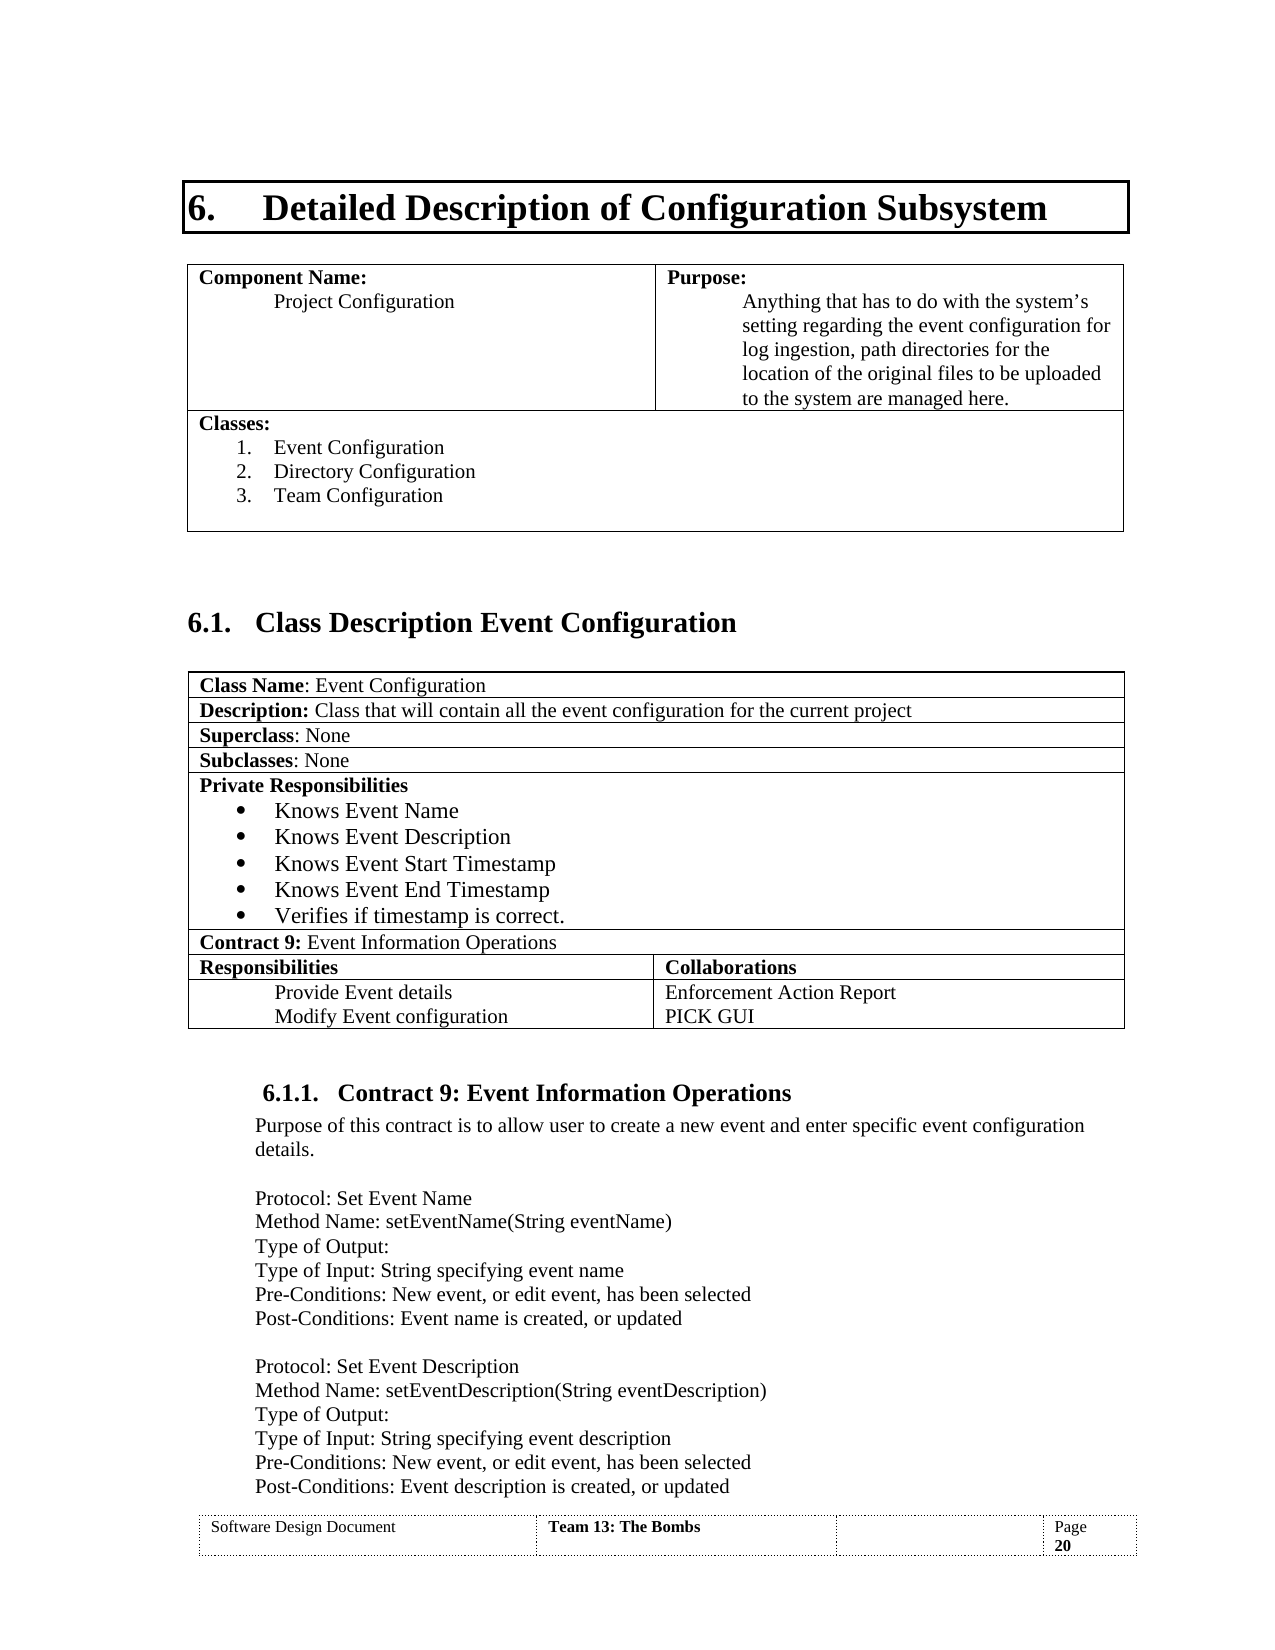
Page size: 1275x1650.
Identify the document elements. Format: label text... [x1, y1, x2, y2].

subtitle Contract 9: Event Information Operations [262, 1078, 1125, 1107]
text Type of Input: String specifying event description [255, 1426, 1125, 1450]
text Protocol: Set Event Name [255, 1185, 1125, 1209]
table_cell Contract 9: Event Information Operations [189, 930, 1124, 954]
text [255, 1450, 1125, 1474]
table_cell Description: Class that will contain all the event configuration for the current project [189, 698, 1124, 722]
table_cell Collaborations [654, 955, 1124, 979]
subtitle Class Description Event Configuration [187, 605, 1125, 638]
text Post-Conditions: Event description is created, or updated [255, 1474, 1125, 1498]
table_cell Responsibilities [189, 955, 653, 979]
text Pre-Conditions: New event, or edit event, has been selected [255, 1282, 1125, 1306]
table_cell Classes: Event Configuration Directory Configuration Team Configuration [188, 411, 1123, 531]
subtitle Detailed Description of Configuration Subsystem [185, 183, 1127, 231]
table_header Purpose: Anything that has to do with the system’s setting regarding the event configuration for log ingestion, path directories for the location of the original files to be uploaded to the system are managed here. [656, 265, 1123, 409]
text Protocol: Set Event Description [255, 1354, 1125, 1378]
table_header Class Name: Event Configuration [189, 673, 1124, 697]
text Purpose of this contract is to allow user to create a new event and enter specific event configuration details. [255, 1113, 1125, 1161]
text Type of Input: String specifying event name [255, 1258, 1125, 1282]
text Type of Output: [255, 1233, 1125, 1258]
table_cell Private Responsibilities Knows Event Name Knows Event Description Knows Event Start Timestamp Knows Event End Timestamp Verifies if timestamp is correct. [189, 773, 1124, 929]
text Type of Output: [255, 1402, 1125, 1426]
table_cell Subclasses: None [189, 748, 1124, 772]
text Method Name: setEventDescription(String eventDescription) [255, 1378, 1125, 1402]
table_cell Provide Event details Modify Event configuration [189, 980, 653, 1028]
table_header Component Name: Project Configuration [188, 265, 655, 409]
text Method Name: setEventName(String eventName) [255, 1209, 1125, 1233]
table_cell Superclass: None [189, 723, 1124, 747]
table_cell Enforcement Action Report PICK GUI [654, 980, 1124, 1028]
text Post-Conditions: Event name is created, or updated [255, 1306, 1125, 1330]
